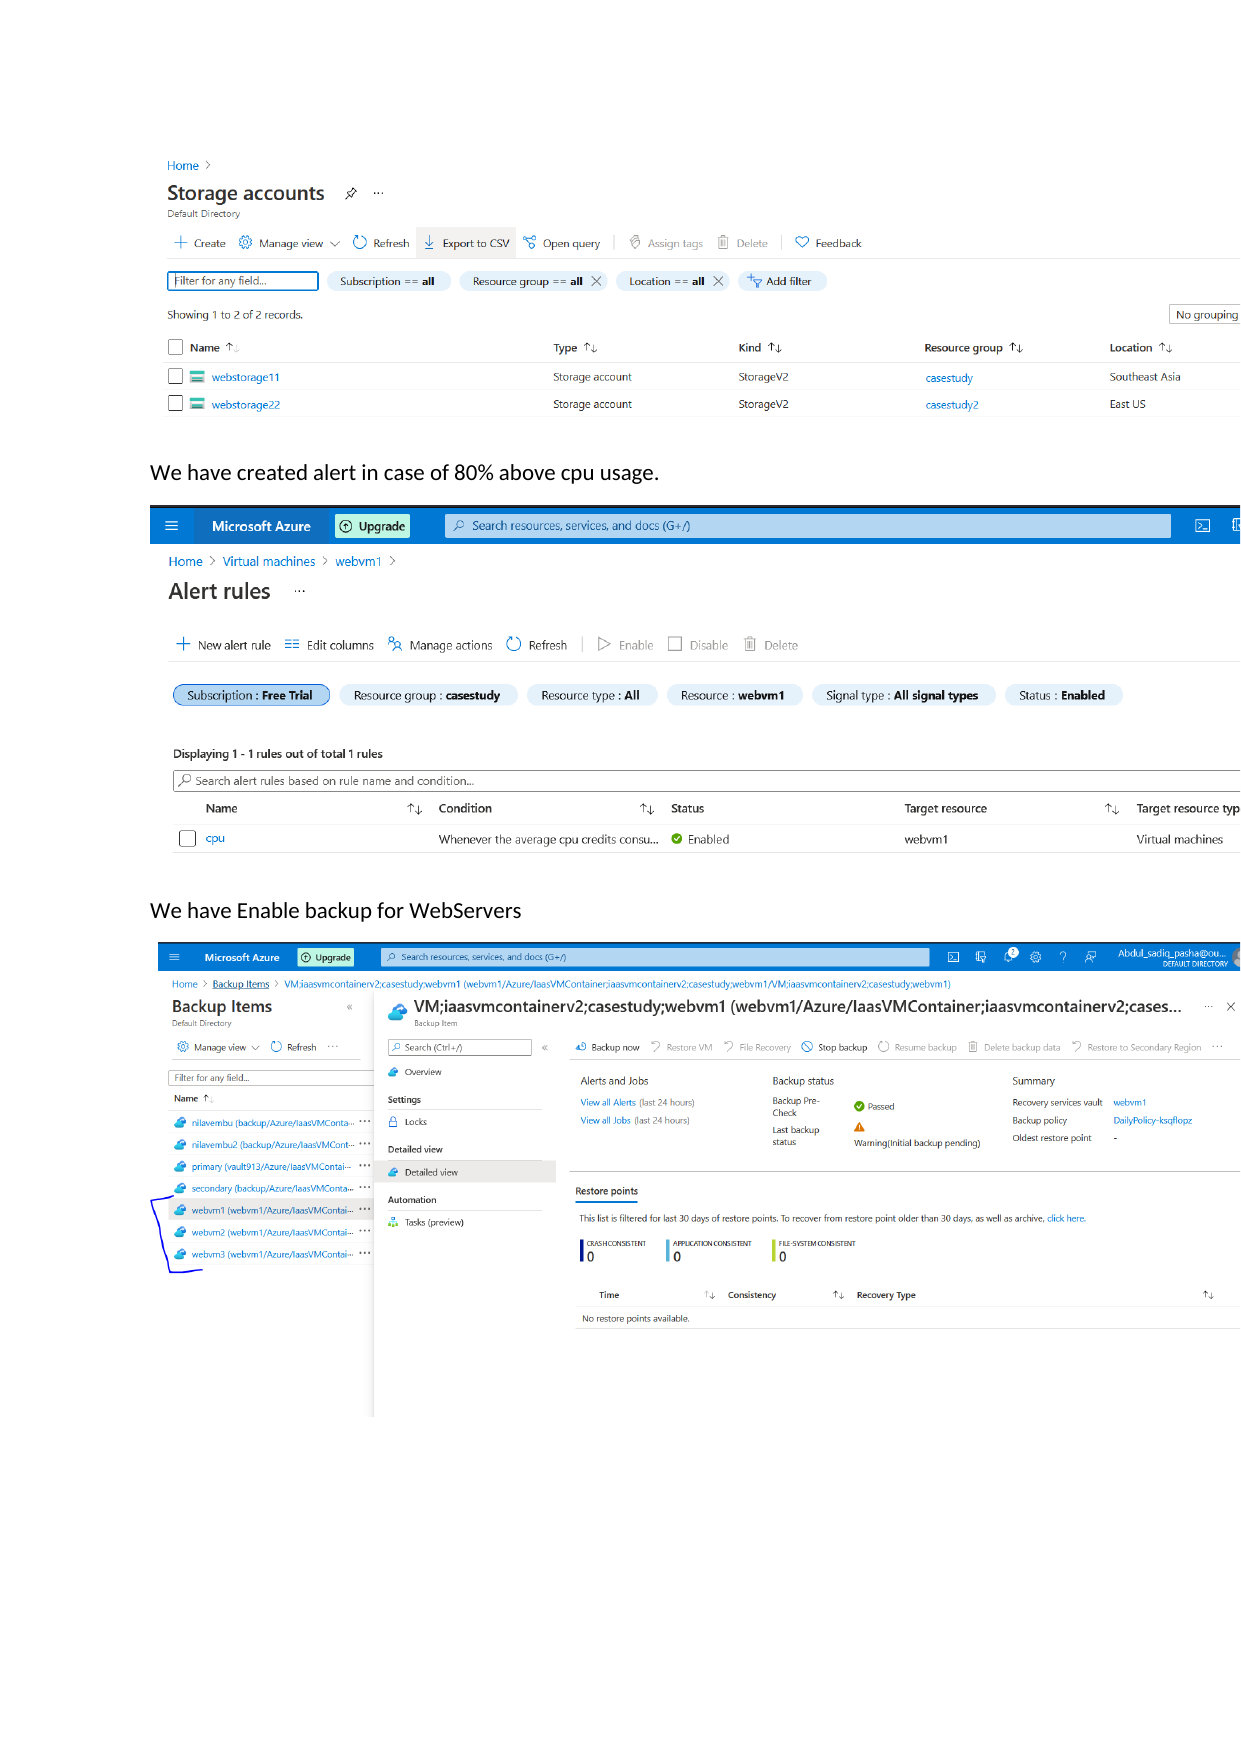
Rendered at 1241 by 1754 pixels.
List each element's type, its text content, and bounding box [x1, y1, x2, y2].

picture [150, 942, 1241, 1417]
text We have Enable backup for WebServers [150, 896, 1090, 924]
text We have created alert in case of 80% above cpu usage. [150, 458, 1090, 486]
picture [150, 150, 1241, 440]
picture [150, 505, 1241, 878]
